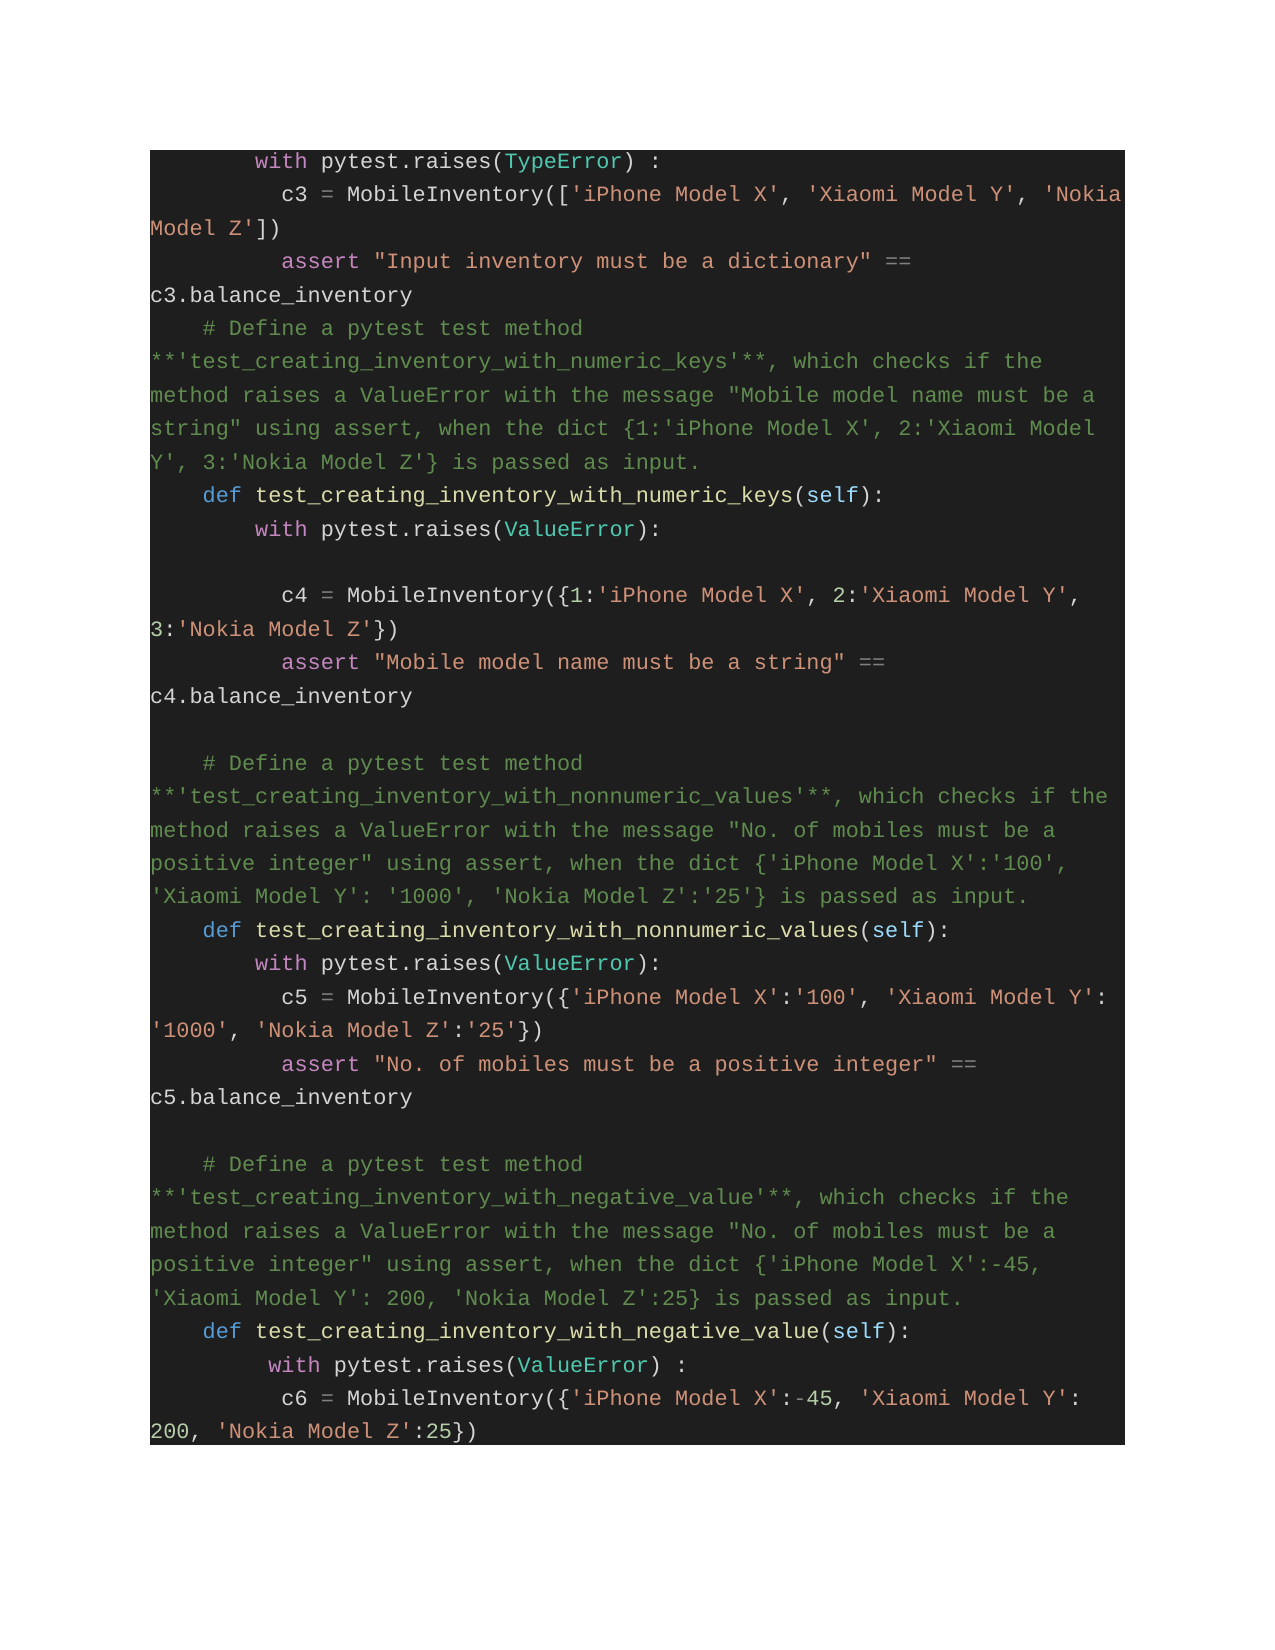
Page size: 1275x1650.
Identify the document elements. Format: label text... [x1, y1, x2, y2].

text # Define a pytest test method **'test_creating_inventory_with_negative_value'**, which checks if the method raises a ValueError with the message "No. of mobiles must be a positive integer" using assert, when the dict {'iPhone Model X':-45, 'Xiaomi Model Y': 200, 'Nokia Model Z':25} is passed as input. [150, 1153, 1125, 1312]
text with pytest.raises(ValueError) : [150, 1354, 1125, 1378]
text c6 = MobileInventory({'iPhone Model X':-45, 'Xiaomi Model Y': 200, 'Nokia Model Z':25}) [150, 1387, 1125, 1445]
text # Define a pytest test method **'test_creating_inventory_with_nonnumeric_values'**, which checks if the method raises a ValueError with the message "No. of mobiles must be a positive integer" using assert, when the dict {'iPhone Model X':'100', 'Xiaomi Model Y': '1000', 'Nokia Model Z':'25'} is passed as input. [150, 752, 1125, 910]
text with pytest.raises(ValueError): [150, 952, 1125, 977]
text assert "Mobile model name must be a string" == c4.balance_inventory [150, 652, 1125, 710]
text c4 = MobileInventory({1:'iPhone Model X', 2:'Xiaomi Model Y', 3:'Nokia Model Z'}) [150, 585, 1125, 643]
text c5 = MobileInventory({'iPhone Model X':'100', 'Xiaomi Model Y': '1000', 'Nokia Model Z':'25'}) [150, 986, 1125, 1044]
text def test_creating_inventory_with_negative_value(self): [150, 1320, 1125, 1345]
text c3 = MobileInventory(['iPhone Model X', 'Xiaomi Model Y', 'Nokia Model Z']) [150, 183, 1125, 242]
text with pytest.raises(TypeError) : [150, 150, 1125, 175]
text def test_creating_inventory_with_nonnumeric_values(self): [150, 919, 1125, 944]
text assert "Input inventory must be a dictionary" == c3.balance_inventory [150, 250, 1125, 308]
text with pytest.raises(ValueError): [150, 518, 1125, 543]
text # Define a pytest test method **'test_creating_inventory_with_numeric_keys'**, which checks if the method raises a ValueError with the message "Mobile model name must be a string" using assert, when the dict {1:'iPhone Model X', 2:'Xiaomi Model Y', 3:'Nokia Model Z'} is passed as input. [150, 317, 1125, 476]
text def test_creating_inventory_with_numeric_keys(self): [150, 484, 1125, 509]
text assert "No. of mobiles must be a positive integer" == c5.balance_inventory [150, 1053, 1125, 1111]
